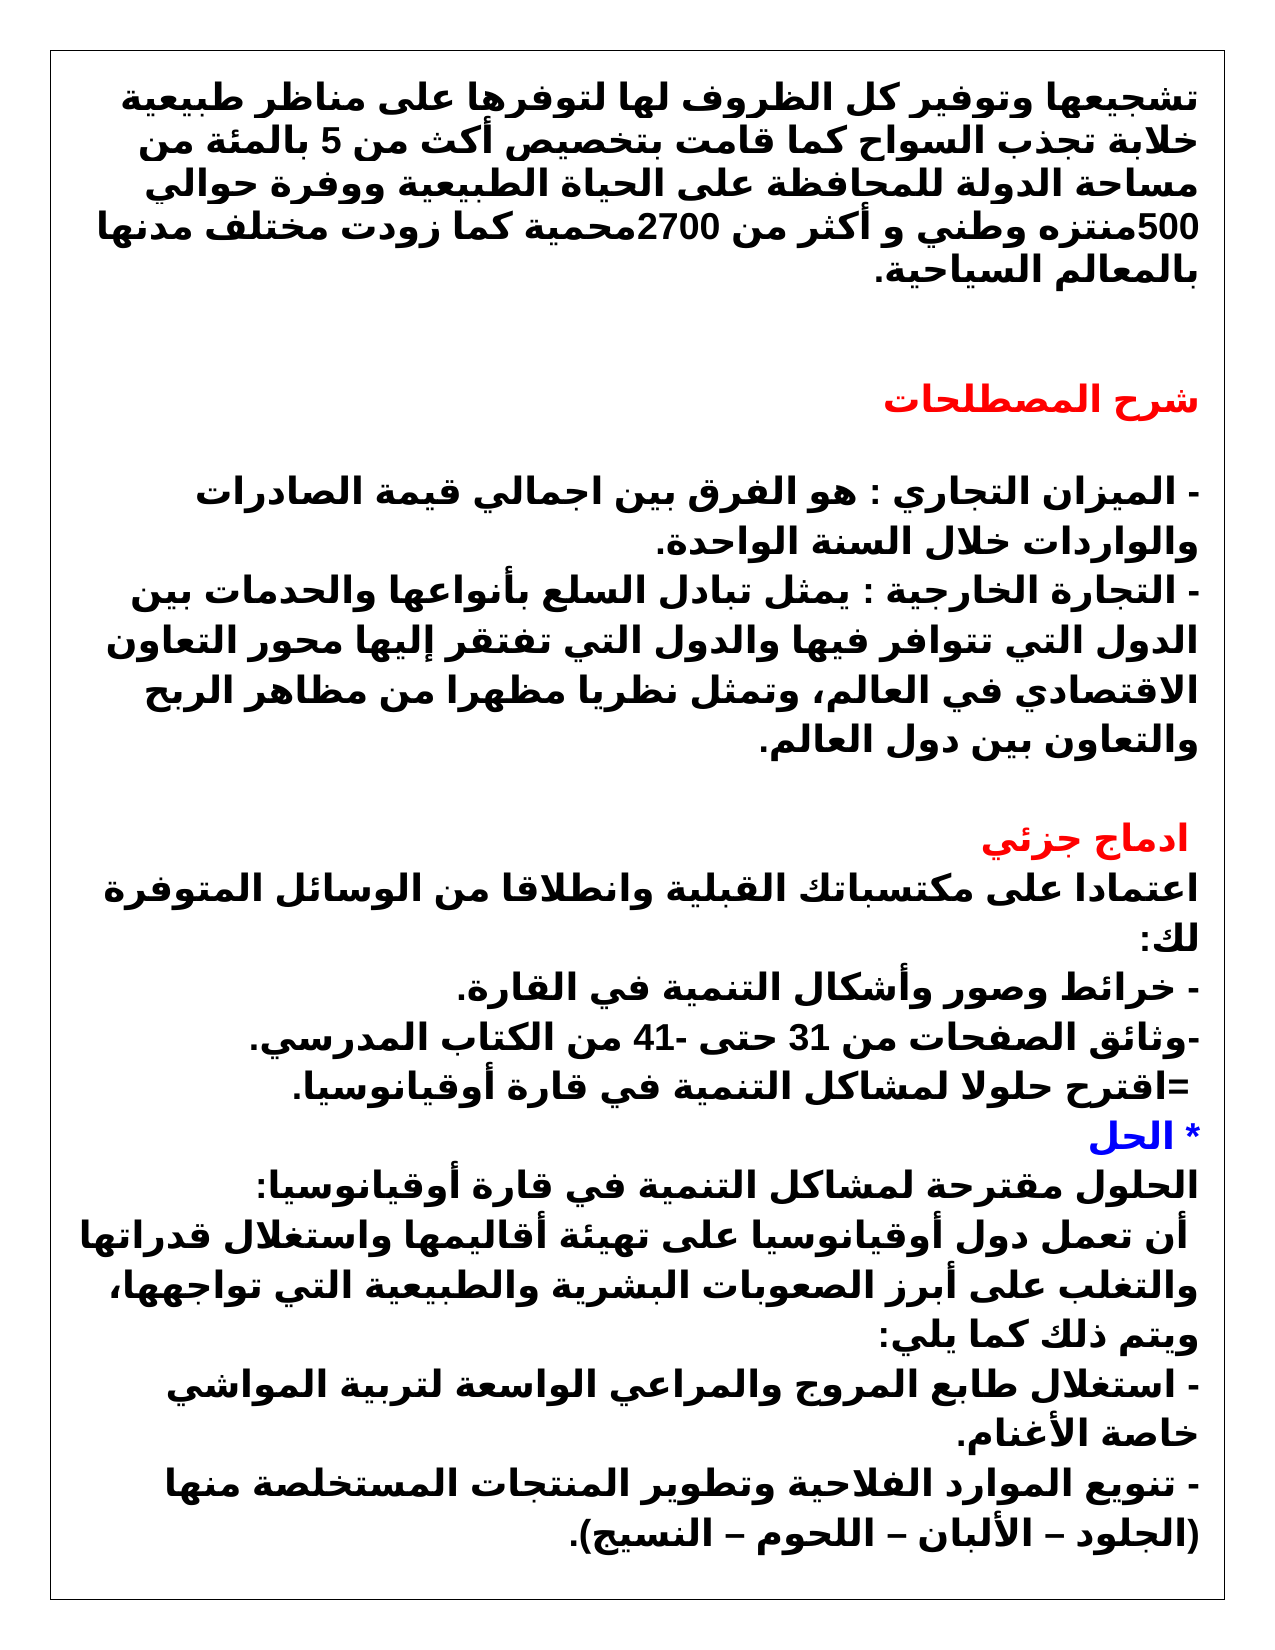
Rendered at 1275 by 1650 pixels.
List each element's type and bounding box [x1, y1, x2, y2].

text [75, 75, 1200, 420]
text [75, 420, 1200, 1554]
